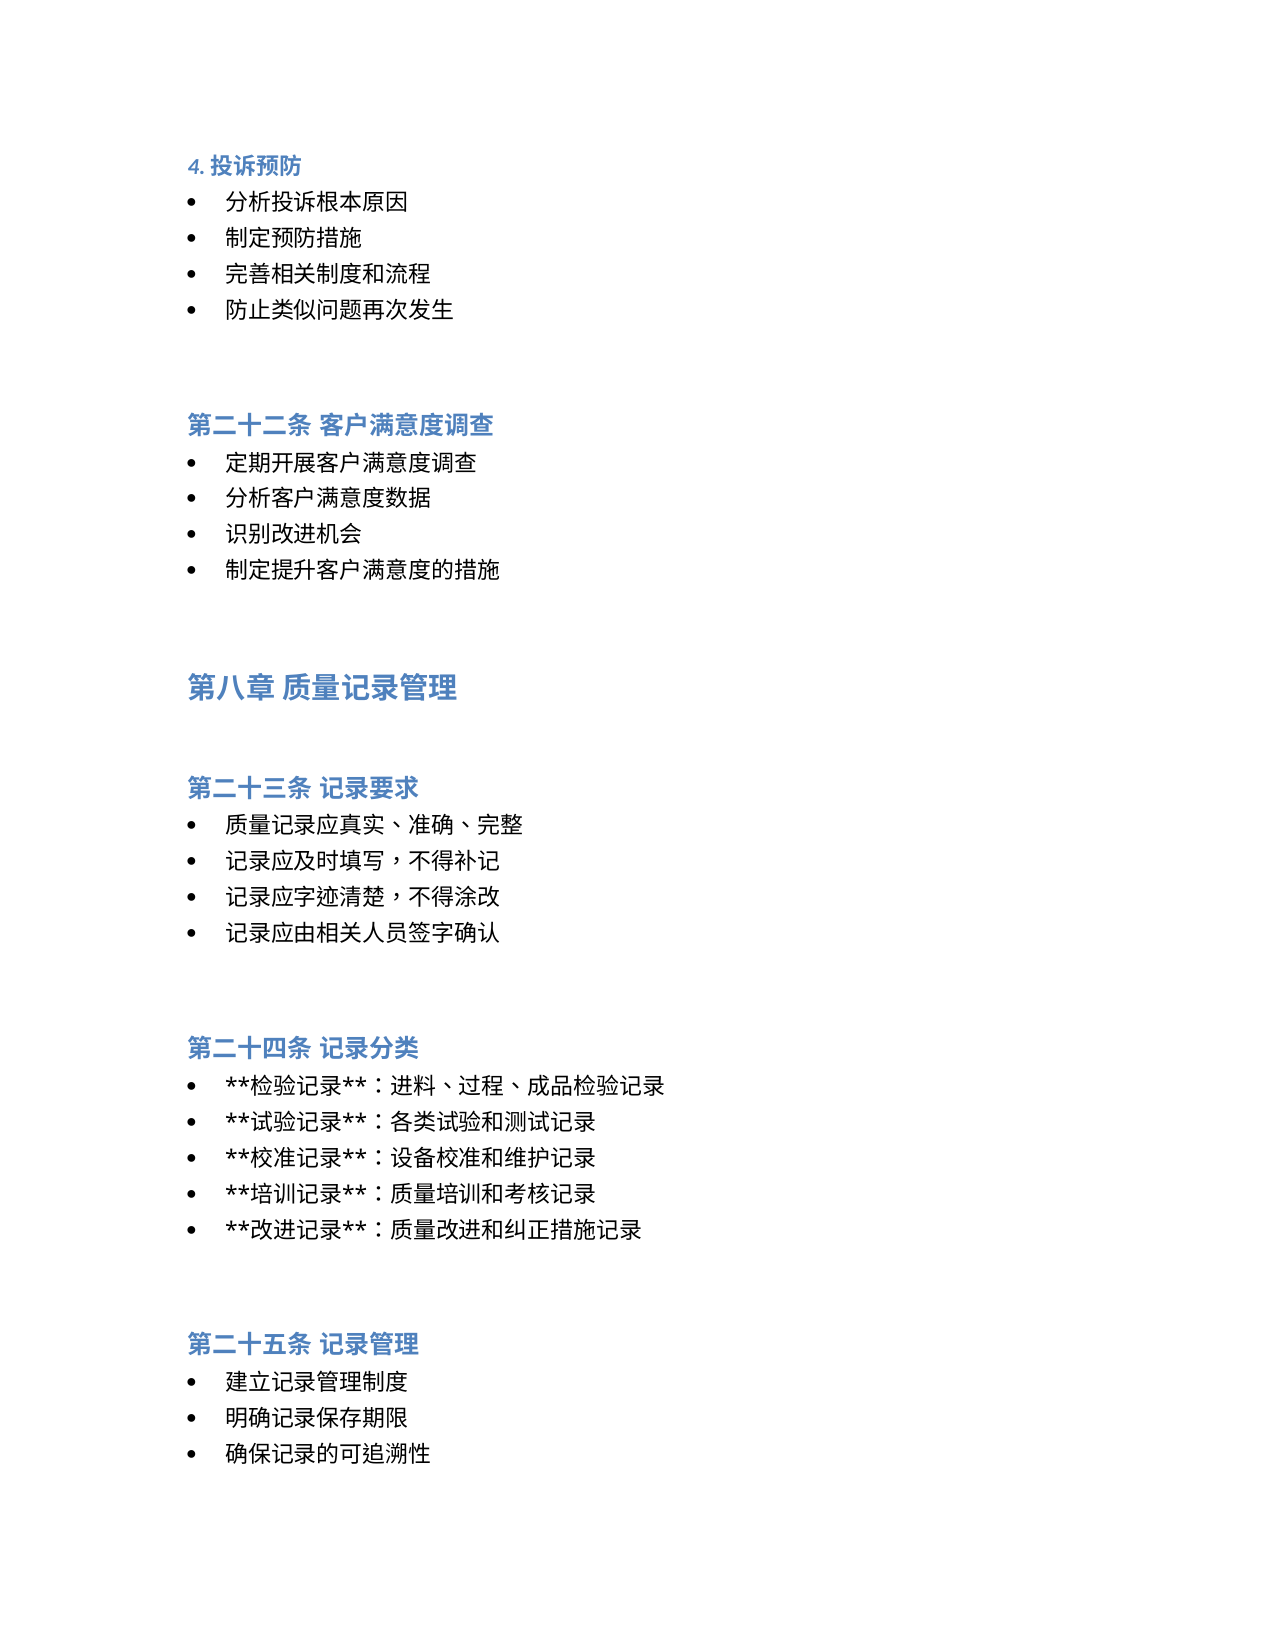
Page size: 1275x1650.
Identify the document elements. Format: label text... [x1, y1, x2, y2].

list 制定提升客户满意度的措施 [187, 554, 1087, 586]
list 防止类似问题再次发生 [187, 294, 1087, 325]
list **培训记录**：质量培训和考核记录 [187, 1178, 1087, 1209]
subtitle 第二十三条 记录要求 [187, 770, 1087, 804]
subtitle 第二十二条 客户满意度调查 [187, 407, 1087, 441]
list 定期开展客户满意度调查 [187, 446, 1087, 478]
list 建立记录管理制度 [187, 1366, 1087, 1398]
subtitle 4. 投诉预防 [187, 150, 1087, 181]
list 记录应及时填写，不得补记 [187, 845, 1087, 877]
subtitle 第二十五条 记录管理 [187, 1327, 1087, 1361]
list 识别改进机会 [187, 518, 1087, 549]
list 分析投诉根本原因 [187, 186, 1087, 217]
list 记录应字迹清楚，不得涂改 [187, 881, 1087, 912]
list 确保记录的可追溯性 [187, 1438, 1087, 1469]
list **检验记录**：进料、过程、成品检验记录 [187, 1070, 1087, 1101]
list **改进记录**：质量改进和纠正措施记录 [187, 1214, 1087, 1245]
list 完善相关制度和流程 [187, 258, 1087, 289]
list **试验记录**：各类试验和测试记录 [187, 1106, 1087, 1137]
list 分析客户满意度数据 [187, 482, 1087, 514]
subtitle 第二十四条 记录分类 [187, 1031, 1087, 1065]
list 明确记录保存期限 [187, 1402, 1087, 1433]
list 记录应由相关人员签字确认 [187, 917, 1087, 948]
subtitle 第八章 质量记录管理 [187, 668, 1087, 707]
list **校准记录**：设备校准和维护记录 [187, 1142, 1087, 1173]
list 制定预防措施 [187, 222, 1087, 253]
list 质量记录应真实、准确、完整 [187, 809, 1087, 841]
